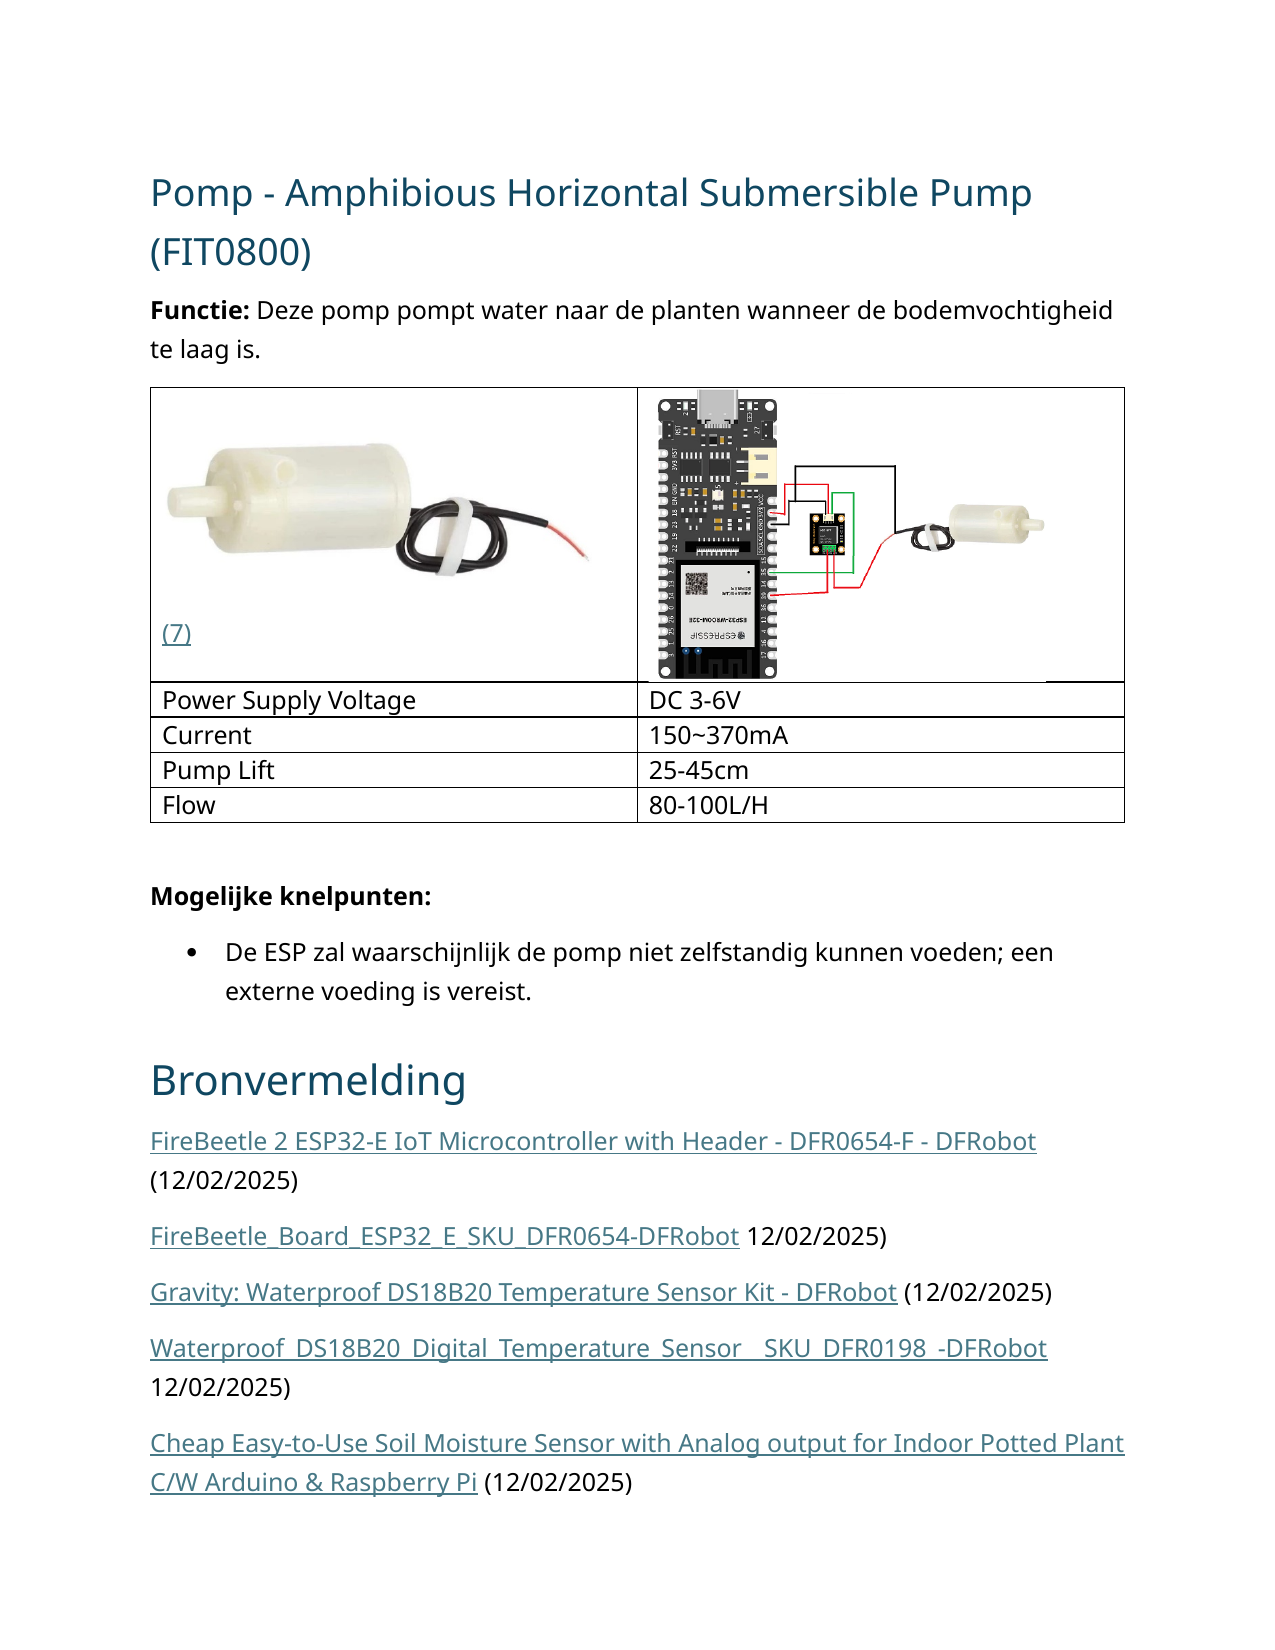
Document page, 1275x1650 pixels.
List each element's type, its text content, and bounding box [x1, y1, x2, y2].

text Cheap Easy-to-Use Soil Moisture Sensor with Analog output for Indoor Potted Plant C/W Arduino & Raspberry Pi (12/02/2025) [150, 1456, 1125, 1499]
table_cell Current [151, 718, 637, 752]
table_cell 80-100L/H [638, 788, 1124, 822]
text Functie: Deze pomp pompt water naar de planten wanneer de bodemvochtigheid te laag is. [150, 292, 1125, 366]
table_cell Power Supply Voltage [151, 683, 637, 716]
text Cheap Easy-to-Use Soil Moisture Sensor with Analog output for Indoor Potted Plant C/W Arduino & Raspberry Pi (12/02/2025) [150, 1426, 1125, 1454]
text Mogelijke knelpunten: [150, 879, 1125, 913]
picture [161, 388, 593, 616]
table_cell Pump Lift [151, 753, 637, 787]
text Waterproof_DS18B20_Digital_Temperature_Sensor__SKU_DFR0198_-DFRobot 12/02/2025) [150, 1331, 1125, 1404]
list De ESP zal waarschijnlijk de pomp niet zelfstandig kunnen voeden; een externe voeding is vereist. [187, 934, 1125, 1008]
table_cell 25-45cm [638, 753, 1124, 787]
subtitle Bronvermelding [150, 1050, 1125, 1107]
table_cell DC 3-6V [638, 683, 1124, 716]
text Gravity: Waterproof DS18B20 Temperature Sensor Kit - DFRobot (12/02/2025) [150, 1275, 1125, 1309]
table_header (7) [151, 388, 637, 681]
table_cell 150~370mA [638, 718, 1124, 752]
picture [648, 388, 1046, 682]
subtitle Pomp - Amphibious Horizontal Submersible Pump (FIT0800) [150, 167, 1125, 276]
text FireBeetle 2 ESP32-E IoT Microcontroller with Header - DFR0654-F - DFRobot (12/02/2025) [150, 1124, 1125, 1197]
table_header [638, 388, 648, 681]
text FireBeetle_Board_ESP32_E_SKU_DFR0654-DFRobot 12/02/2025) [150, 1219, 1125, 1253]
table_cell Flow [151, 788, 637, 822]
table_header [1046, 388, 1124, 681]
